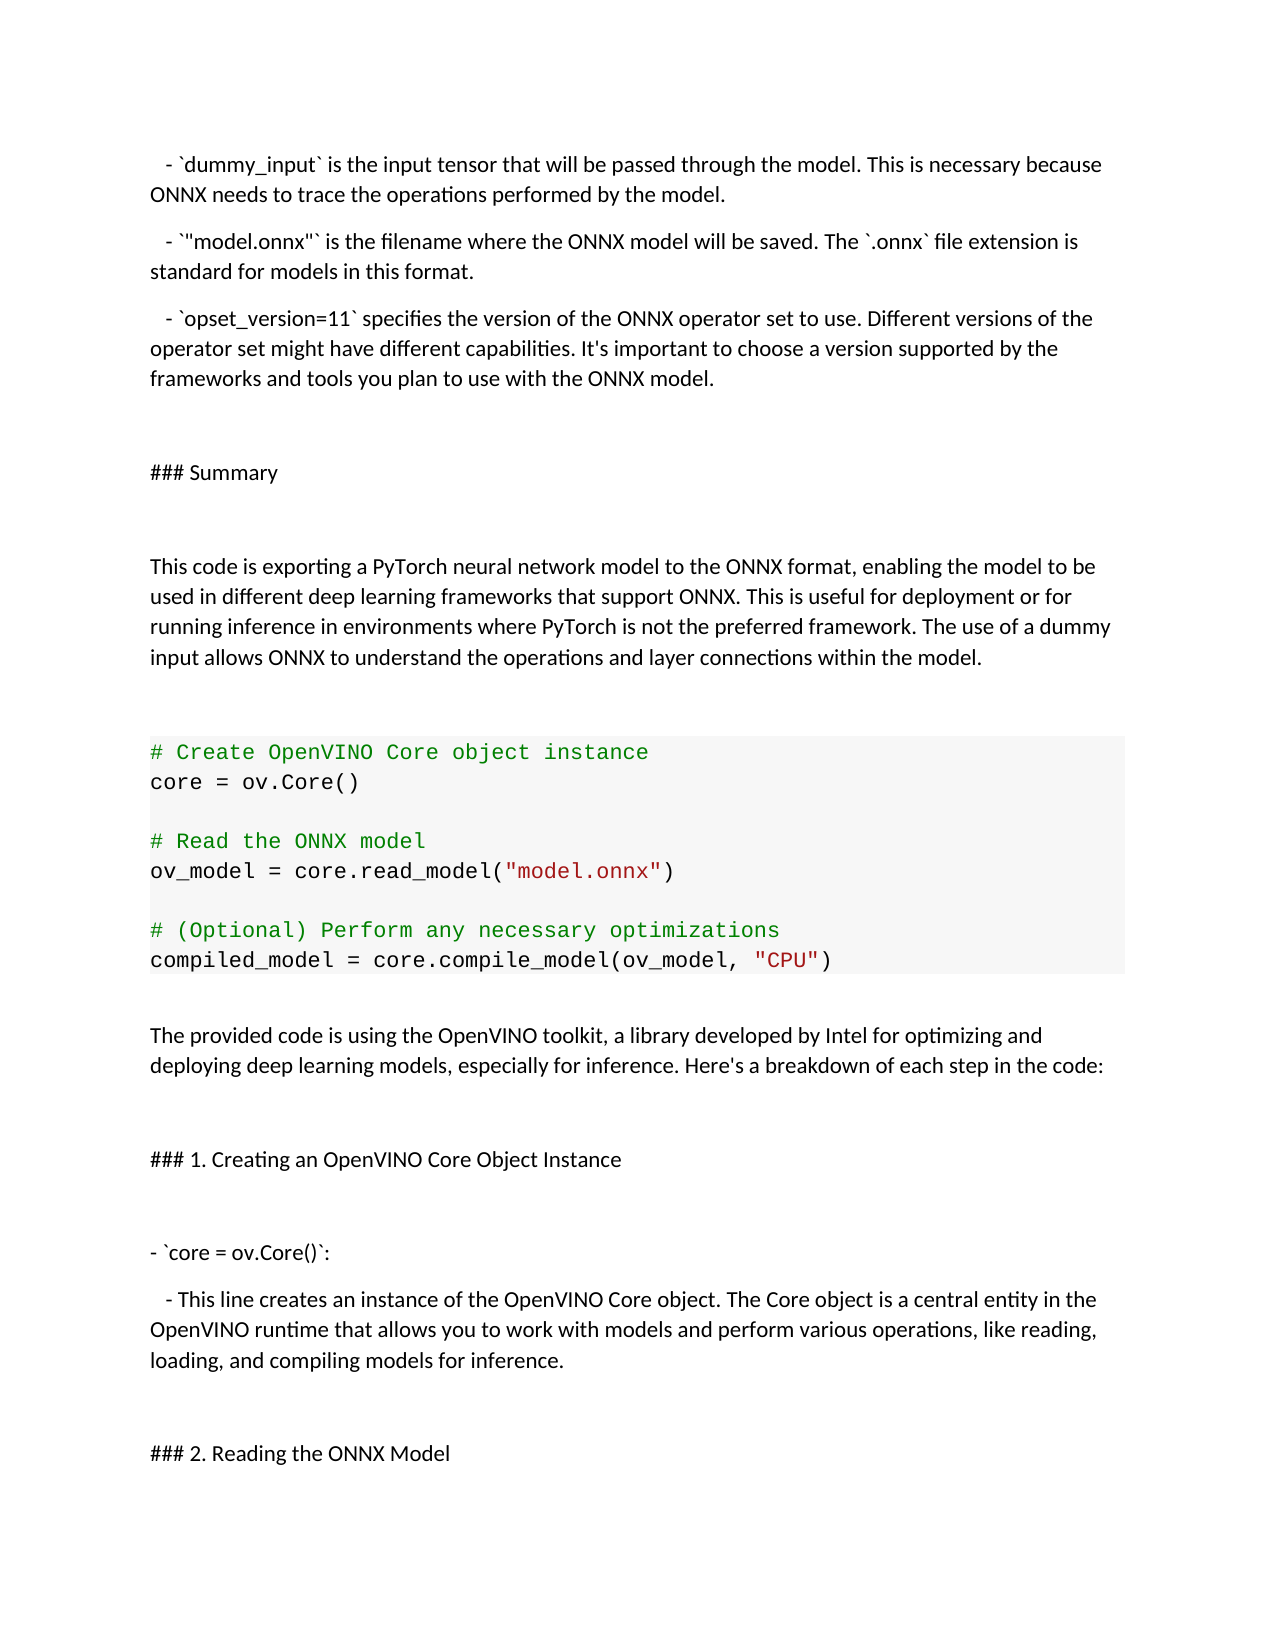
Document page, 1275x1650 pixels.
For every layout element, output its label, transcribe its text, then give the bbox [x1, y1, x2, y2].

text - `core = ov.Core()`: [150, 1238, 1125, 1267]
text # Read the ONNX model [150, 826, 1125, 855]
text ### 1. Creating an OpenVINO Core Object Instance [150, 1145, 1125, 1173]
text - `opset_version=11` specifies the version of the ONNX operator set to use. Different versions of the operator set might have different capabilities. It's important to choose a version supported by the frameworks and tools you plan to use with the ONNX model. [150, 304, 1125, 393]
text ### Summary [150, 458, 1125, 486]
text - `"model.onnx"` is the filename where the ONNX model will be saved. The `.onnx` file extension is standard for models in this format. [150, 227, 1125, 285]
text # (Optional) Perform any necessary optimizations [150, 914, 1125, 944]
text ov_model = core.read_model("model.onnx") [150, 855, 1125, 885]
text # Create OpenVINO Core object instance [150, 736, 1125, 766]
text core = ov.Core() [150, 766, 1125, 796]
text ### 2. Reading the ONNX Model [150, 1439, 1125, 1468]
text compiled_model = core.compile_model(ov_model, "CPU") [150, 944, 1125, 974]
text The provided code is using the OpenVINO toolkit, a library developed by Intel for optimizing and deploying deep learning models, especially for inference. Here's a breakdown of each step in the code: [150, 1021, 1125, 1079]
text - This line creates an instance of the OpenVINO Core object. The Core object is a central entity in the OpenVINO runtime that allows you to work with models and perform various operations, like reading, loading, and compiling models for inference. [150, 1285, 1125, 1374]
text This code is exporting a PyTorch neural network model to the ONNX format, enabling the model to be used in different deep learning frameworks that support ONNX. This is useful for deployment or for running inference in environments where PyTorch is not the preferred framework. The use of a dummy input allows ONNX to understand the operations and layer connections within the model. [150, 552, 1125, 671]
text - `dummy_input` is the input tensor that will be passed through the model. This is necessary because ONNX needs to trace the operations performed by the model. [150, 150, 1125, 208]
